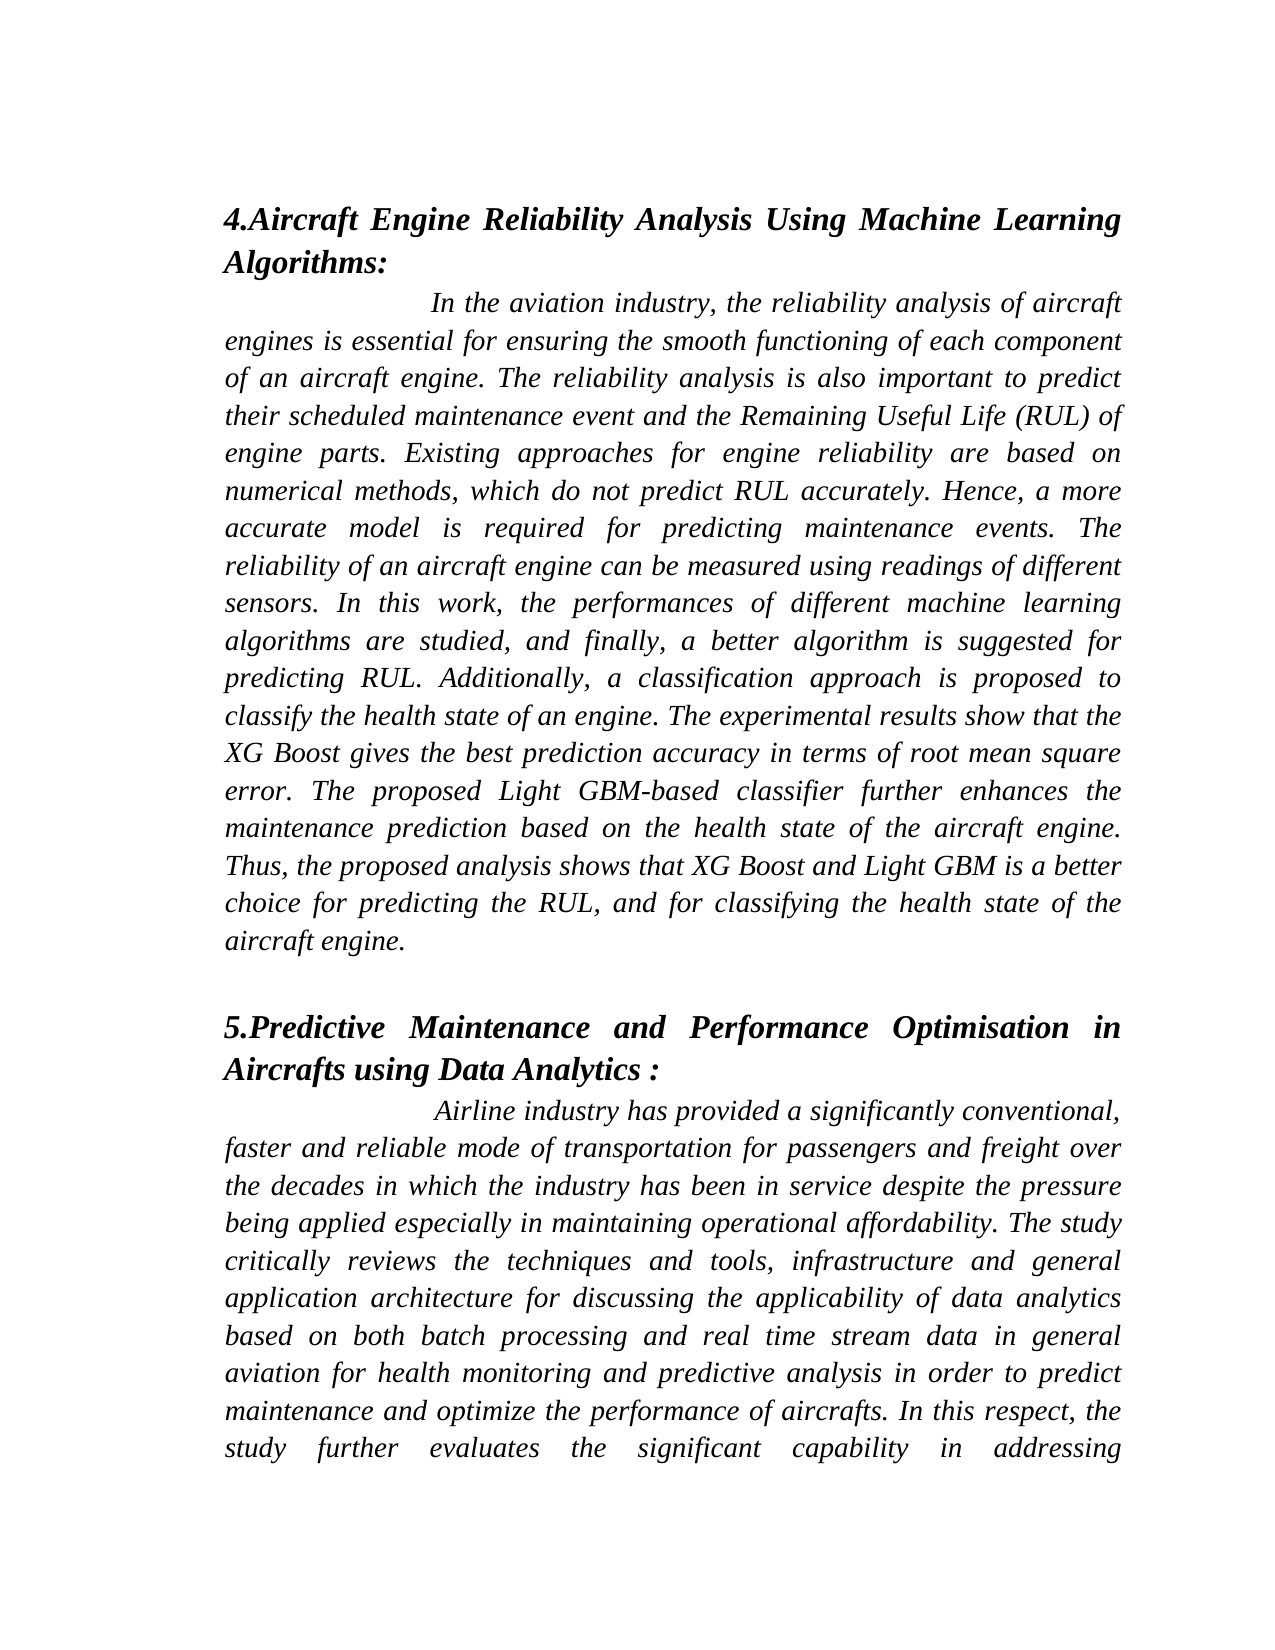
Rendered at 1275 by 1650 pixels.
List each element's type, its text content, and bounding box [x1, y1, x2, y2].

text 5.Predictive Maintenance and Performance Optimisation in Aircrafts using Data Analytics : [223, 1007, 1126, 1088]
text In the aviation industry, the reliability analysis of aircraft engines is essential for ensuring the smooth functioning of each component of an aircraft engine. The reliability analysis is also important to predict their scheduled maintenance event and the Remaining Useful Life (RUL) of engine parts. Existing approaches for engine reliability are based on numerical methods, which do not predict RUL accurately. Hence, a more accurate model is required for predicting maintenance events. The reliability of an aircraft engine can be measured using readings of different sensors. In this work, the performances of different machine learning algorithms are studied, and finally, a better algorithm is suggested for predicting RUL. Additionally, a classification approach is proposed to classify the health state of an engine. The experimental results show that the XG Boost gives the best prediction accuracy in terms of root mean square error. The proposed Light GBM-based classifier further enhances the maintenance prediction based on the health state of the aircraft engine. Thus, the proposed analysis shows that XG Boost and Light GBM is a better choice for predicting the RUL, and for classifying the health state of the aircraft engine. [223, 286, 1125, 957]
text 4.Aircraft Engine Reliability Analysis Using Machine Learning Algorithms: [223, 200, 1126, 281]
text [223, 1093, 1125, 1464]
